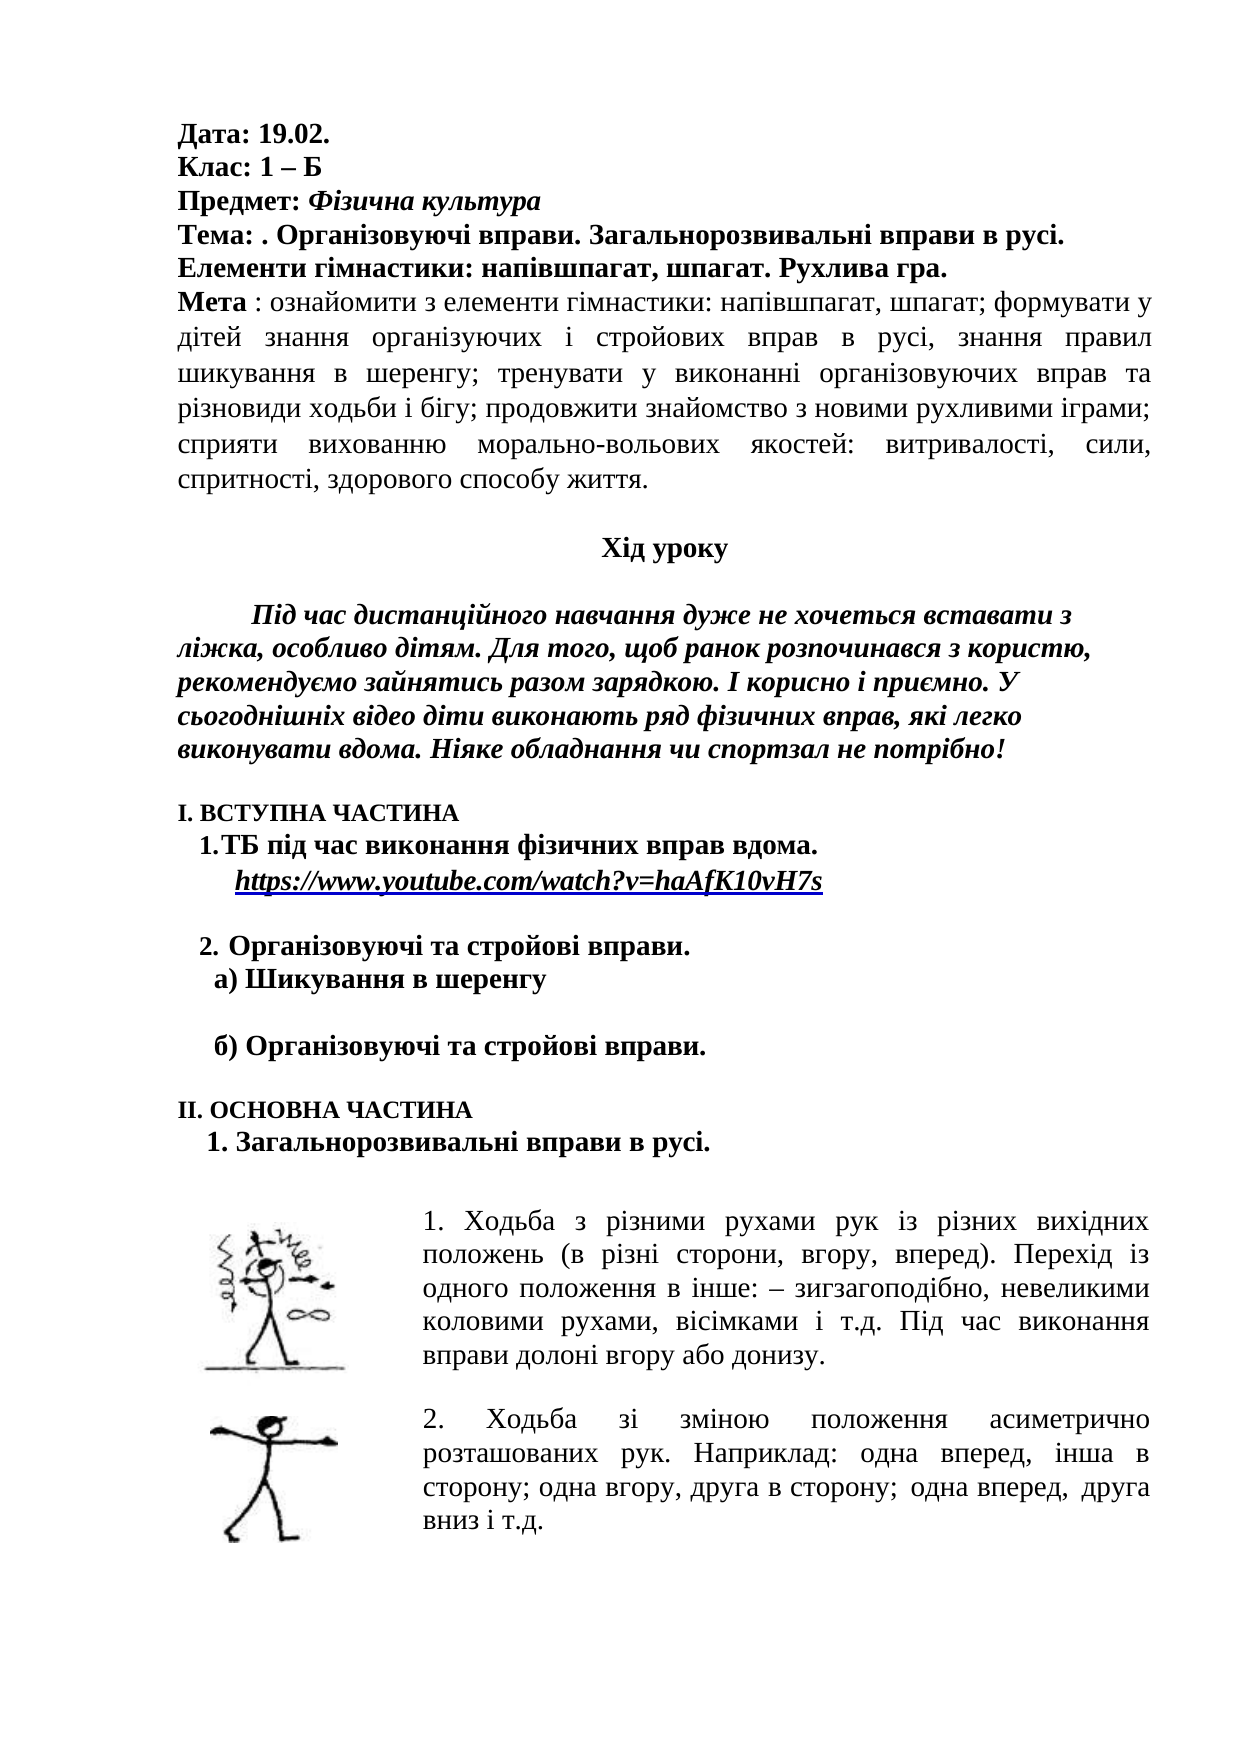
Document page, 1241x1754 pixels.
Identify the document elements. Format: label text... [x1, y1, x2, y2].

picture [210, 1416, 338, 1543]
list Ходьба зі зміною положення асиметрично розташованих рук. Наприклад: одна вперед, інша в сторону; одна вгору, друга в сторону; одна вперед, друга вниз і т.д. [423, 1402, 1151, 1536]
subtitle Тема: . Організовуючі вправи. Загальнорозвивальні вправи в русі. Елементи гімнастики: напівшпагат, шпагат. Рухлива гра. [177, 217, 1096, 284]
subtitle Організовуючі та стройові вправи. а) Шикування в шеренгу [199, 928, 691, 995]
subtitle Під час дистанційного навчання дуже не хочеться вставати з ліжка, особливо дітям. Для того, щоб ранок розпочинався з користю, рекомендуємо зайнятись разом зарядкою. І корисно і приємно. У сьогоднішніх відео діти виконають ряд фізичних вправ, які легко виконувати вдома. Ніяке обладнання чи спортзал не потрібно! [177, 597, 1152, 765]
text ІІ. ОСНОВНА ЧАСТИНА [177, 1095, 1163, 1124]
text Клас: 1 – Б [177, 150, 1163, 183]
text б) Організовуючі та стройові вправи. [213, 1028, 1163, 1062]
text https://www.youtube.com/watch?v=haAfK10vH7s [234, 863, 1163, 897]
list Ходьба з різними рухами рук із різних вихідних положень (в різні сторони, вгору, вперед). Перехід із одного положення в інше: – зигзагоподібно, невеликими коловими рухами, вісімками і т.д. Під час виконання вправи долоні вгору або донизу. [422, 1203, 1150, 1370]
subtitle Хід уроку [166, 530, 1163, 564]
subtitle ТБ під час виконання фізичних вправ вдома. [199, 827, 1163, 861]
subtitle Загальнорозвивальні вправи в русі. [206, 1124, 1163, 1157]
text І. ВСТУПНА ЧАСТИНА [177, 798, 1163, 827]
subtitle Дата: 19.02. [177, 116, 1163, 149]
text Предмет: Фізична культура [177, 183, 1163, 217]
picture [197, 1222, 349, 1386]
text Мета : ознайомити з елементи гімнастики: напівшпагат, шпагат; формувати у дітей знання організуючих і стройових вправ в русі, знання правил шикування в шеренгу; тренувати у виконанні організовуючих вправ та різновиди ходьби і бігу; продовжити знайомство з новими рухливими іграми; сприяти вихованню морально-вольових якостей: витривалості, сили, спритності, здорового способу життя. [177, 284, 1152, 495]
